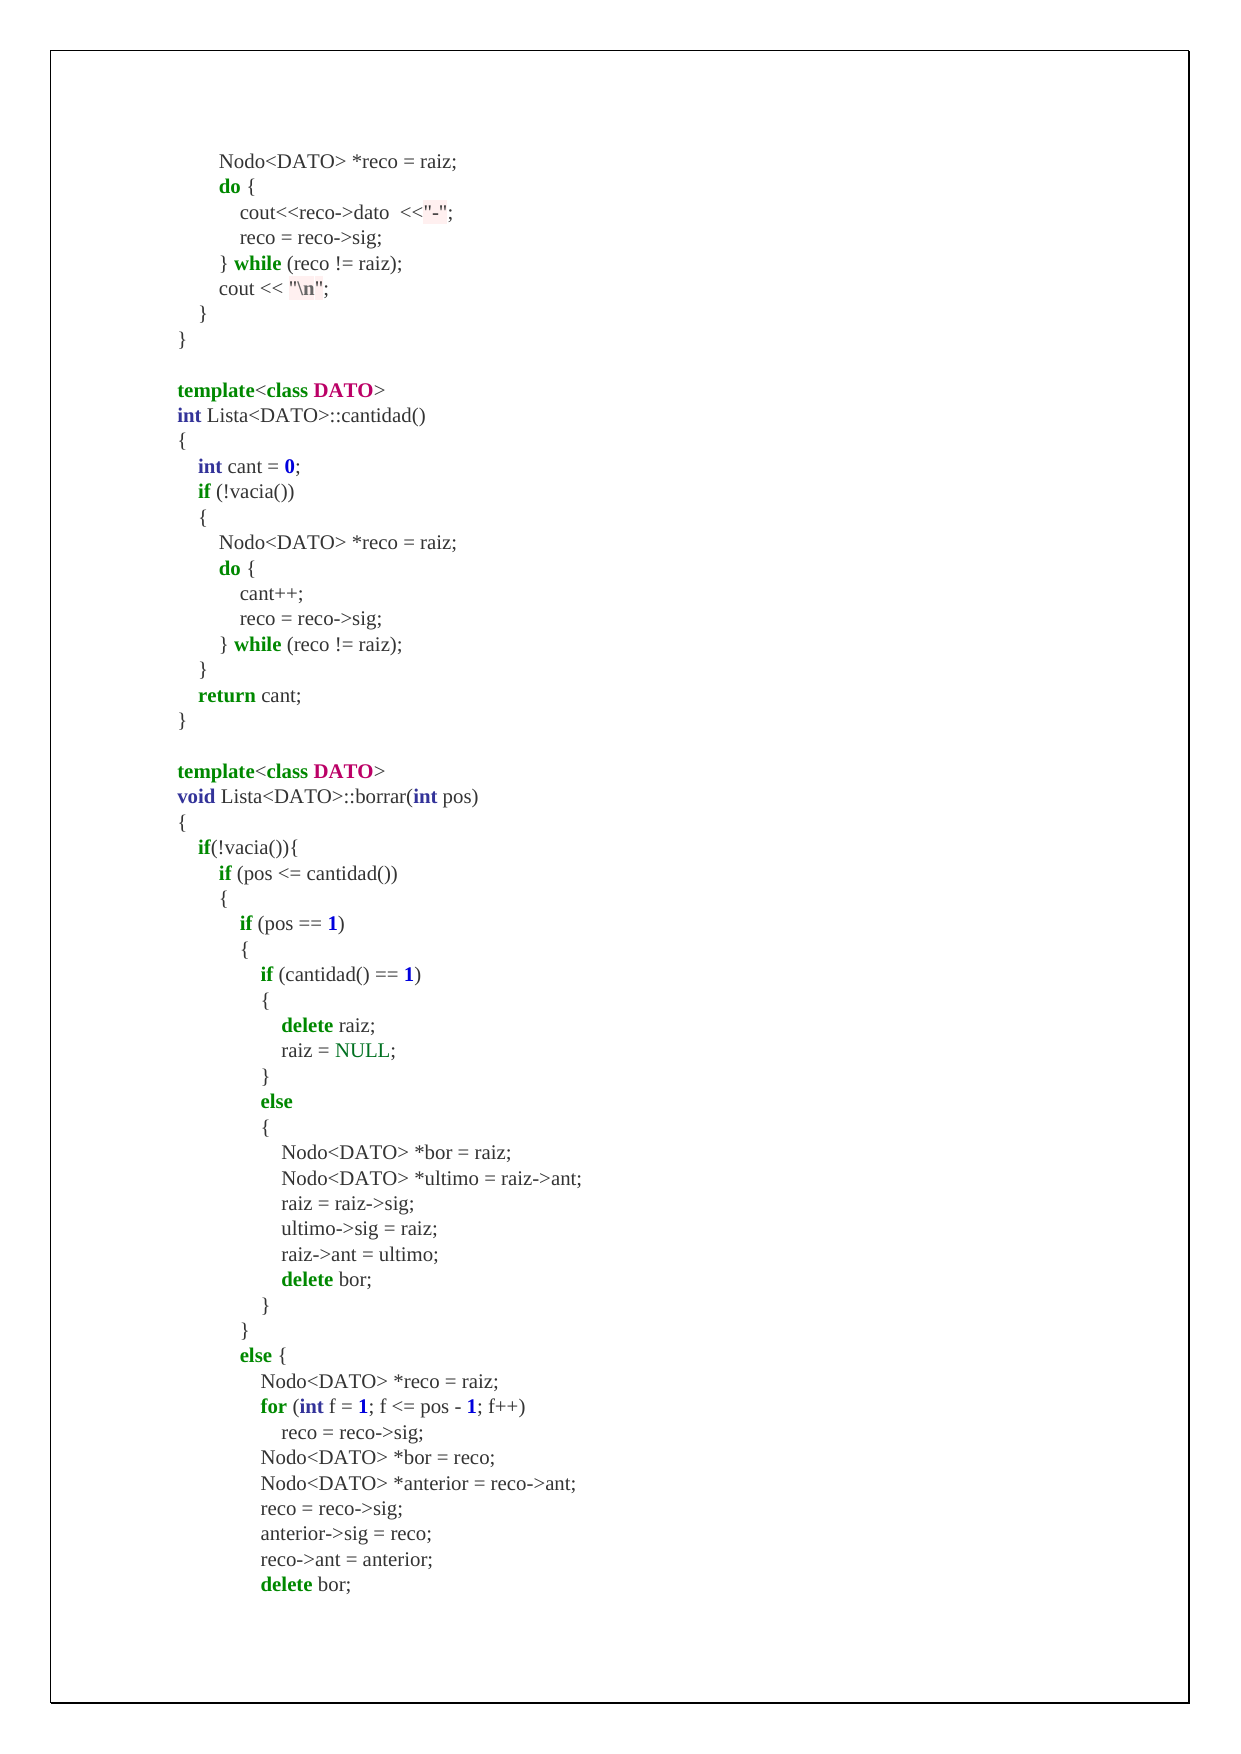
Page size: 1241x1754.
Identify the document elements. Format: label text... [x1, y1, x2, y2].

text delete bor; [177, 1571, 1062, 1596]
text if (pos == 1) [177, 910, 1062, 935]
text if (pos <= cantidad()) [177, 859, 1062, 884]
text template<class DATO> [177, 376, 1062, 402]
text Nodo<DATO> *reco = raiz; [177, 147, 1062, 173]
text reco = reco->sig; [177, 605, 1062, 630]
text { [177, 427, 1062, 452]
text int cant = 0; [177, 452, 1062, 478]
text Nodo<DATO> *reco = raiz; [177, 529, 1062, 554]
text for (int f = 1; f <= pos - 1; f++) [177, 1393, 1062, 1418]
text } [177, 656, 1062, 681]
text delete raiz; [177, 1012, 1062, 1037]
text reco = reco->sig; [177, 1418, 1062, 1444]
text return cant; [177, 681, 1062, 707]
text Nodo<DATO> *bor = reco; [177, 1444, 1062, 1469]
text do { [177, 173, 1062, 198]
text raiz = raiz->sig; [177, 1189, 1062, 1215]
text else [177, 1088, 1062, 1113]
text template<class DATO> [177, 757, 1062, 783]
text anterior->sig = reco; [177, 1520, 1062, 1545]
text if(!vacia()){ [177, 834, 1062, 859]
text Nodo<DATO> *bor = raiz; [177, 1139, 1062, 1164]
text { [177, 1113, 1062, 1139]
text else { [177, 1342, 1062, 1367]
text reco = reco->sig; [177, 224, 1062, 249]
text if (!vacia()) [177, 478, 1062, 503]
text } [177, 1317, 1062, 1342]
text delete bor; [177, 1266, 1062, 1291]
text raiz = NULL; [177, 1037, 1062, 1062]
text } [177, 1062, 1062, 1088]
text { [177, 935, 1062, 961]
text reco->ant = anterior; [177, 1545, 1062, 1571]
text { [177, 986, 1062, 1012]
text { [177, 503, 1062, 529]
text raiz->ant = ultimo; [177, 1240, 1062, 1266]
text Nodo<DATO> *reco = raiz; [177, 1367, 1062, 1393]
text cout << "\n"; [177, 274, 1062, 300]
text } [177, 300, 1062, 325]
text ultimo->sig = raiz; [177, 1215, 1062, 1240]
text cant++; [177, 579, 1062, 605]
text { [177, 808, 1062, 834]
text Nodo<DATO> *ultimo = raiz->ant; [177, 1164, 1062, 1189]
text } [177, 1291, 1062, 1317]
text cout<<reco->dato <<"-"; [177, 198, 1062, 224]
text do { [177, 554, 1062, 579]
text reco = reco->sig; [177, 1494, 1062, 1520]
text } while (reco != raiz); [177, 249, 1062, 274]
text { [177, 884, 1062, 910]
text } [177, 707, 1062, 732]
text void Lista<DATO>::borrar(int pos) [177, 783, 1062, 808]
text if (cantidad() == 1) [177, 961, 1062, 986]
text } while (reco != raiz); [177, 630, 1062, 656]
text int Lista<DATO>::cantidad() [177, 402, 1062, 427]
text } [177, 325, 1062, 351]
text Nodo<DATO> *anterior = reco->ant; [177, 1469, 1062, 1494]
